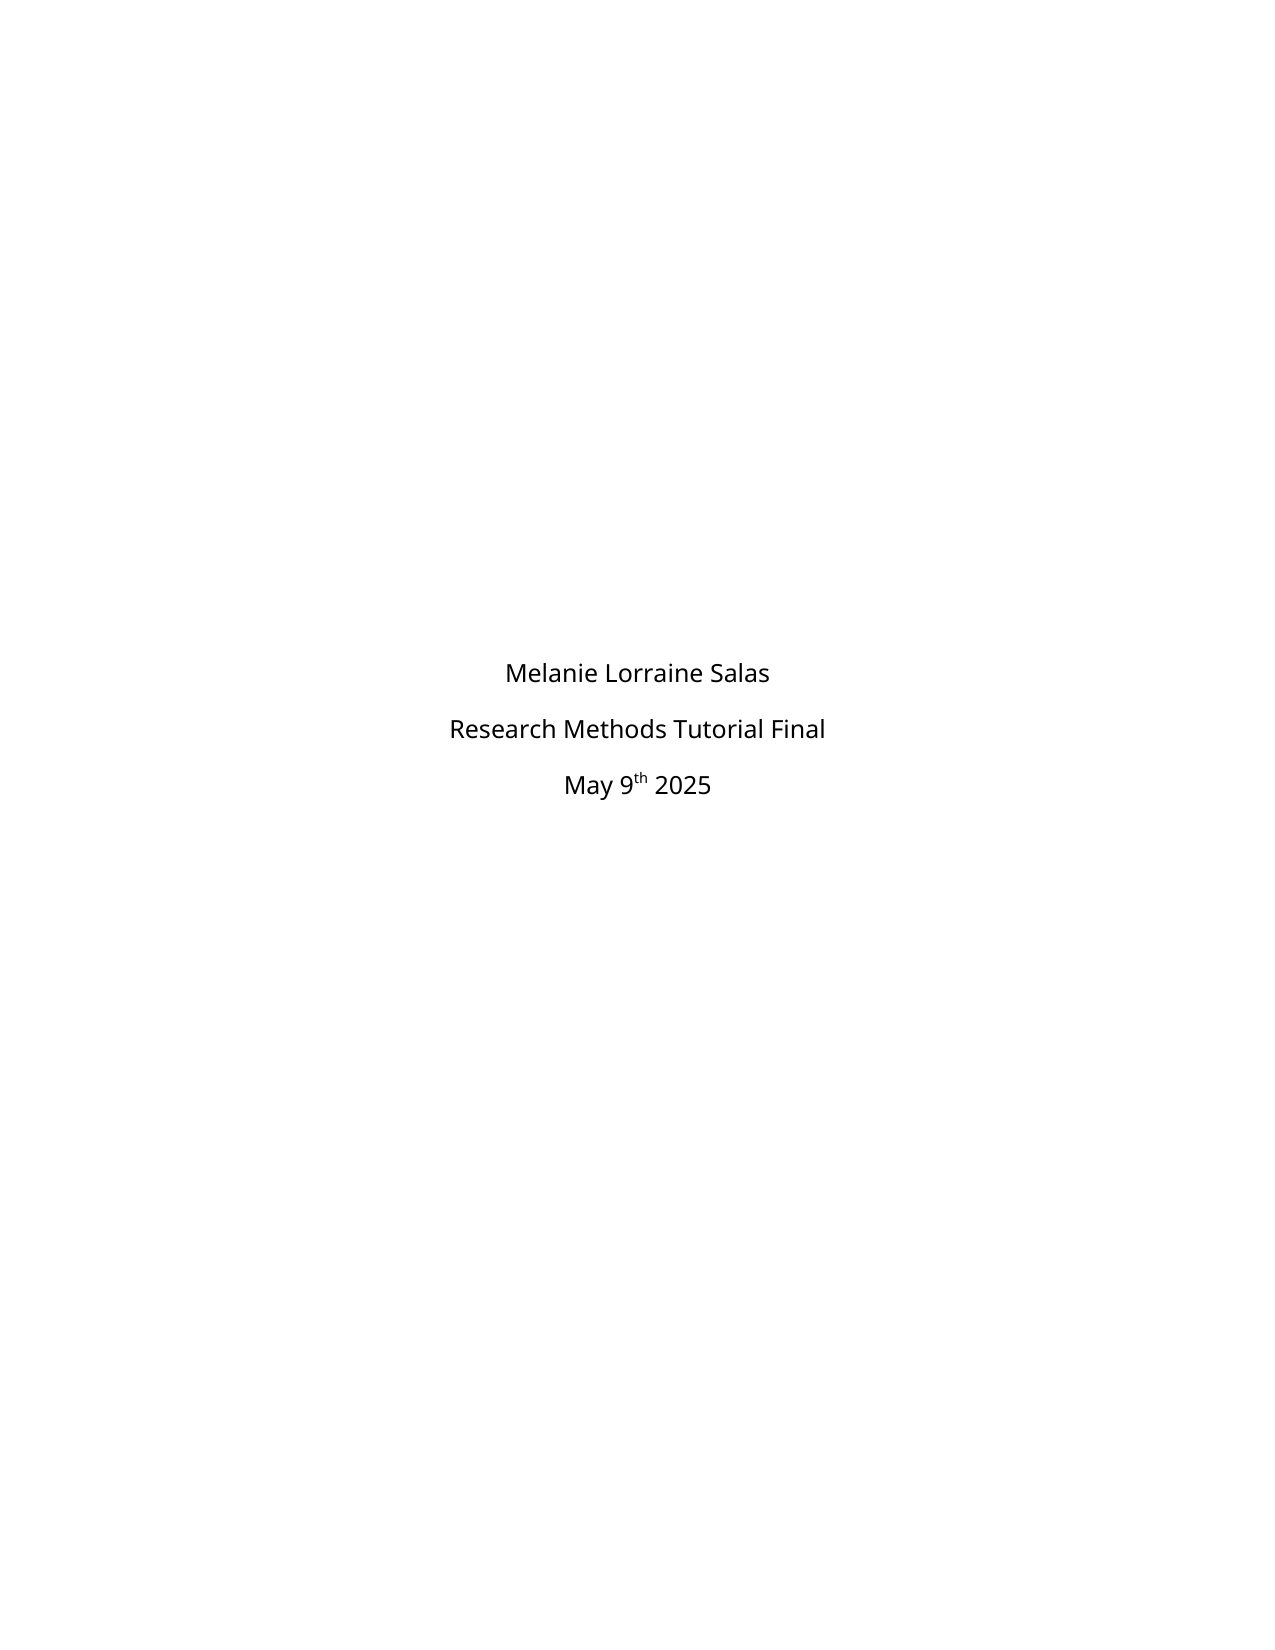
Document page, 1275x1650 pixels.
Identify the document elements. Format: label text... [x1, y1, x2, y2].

text Melanie Lorraine Salas [150, 655, 1125, 689]
text May 9th 2025 [150, 768, 1125, 802]
text Research Methods Tutorial Final [150, 711, 1125, 746]
